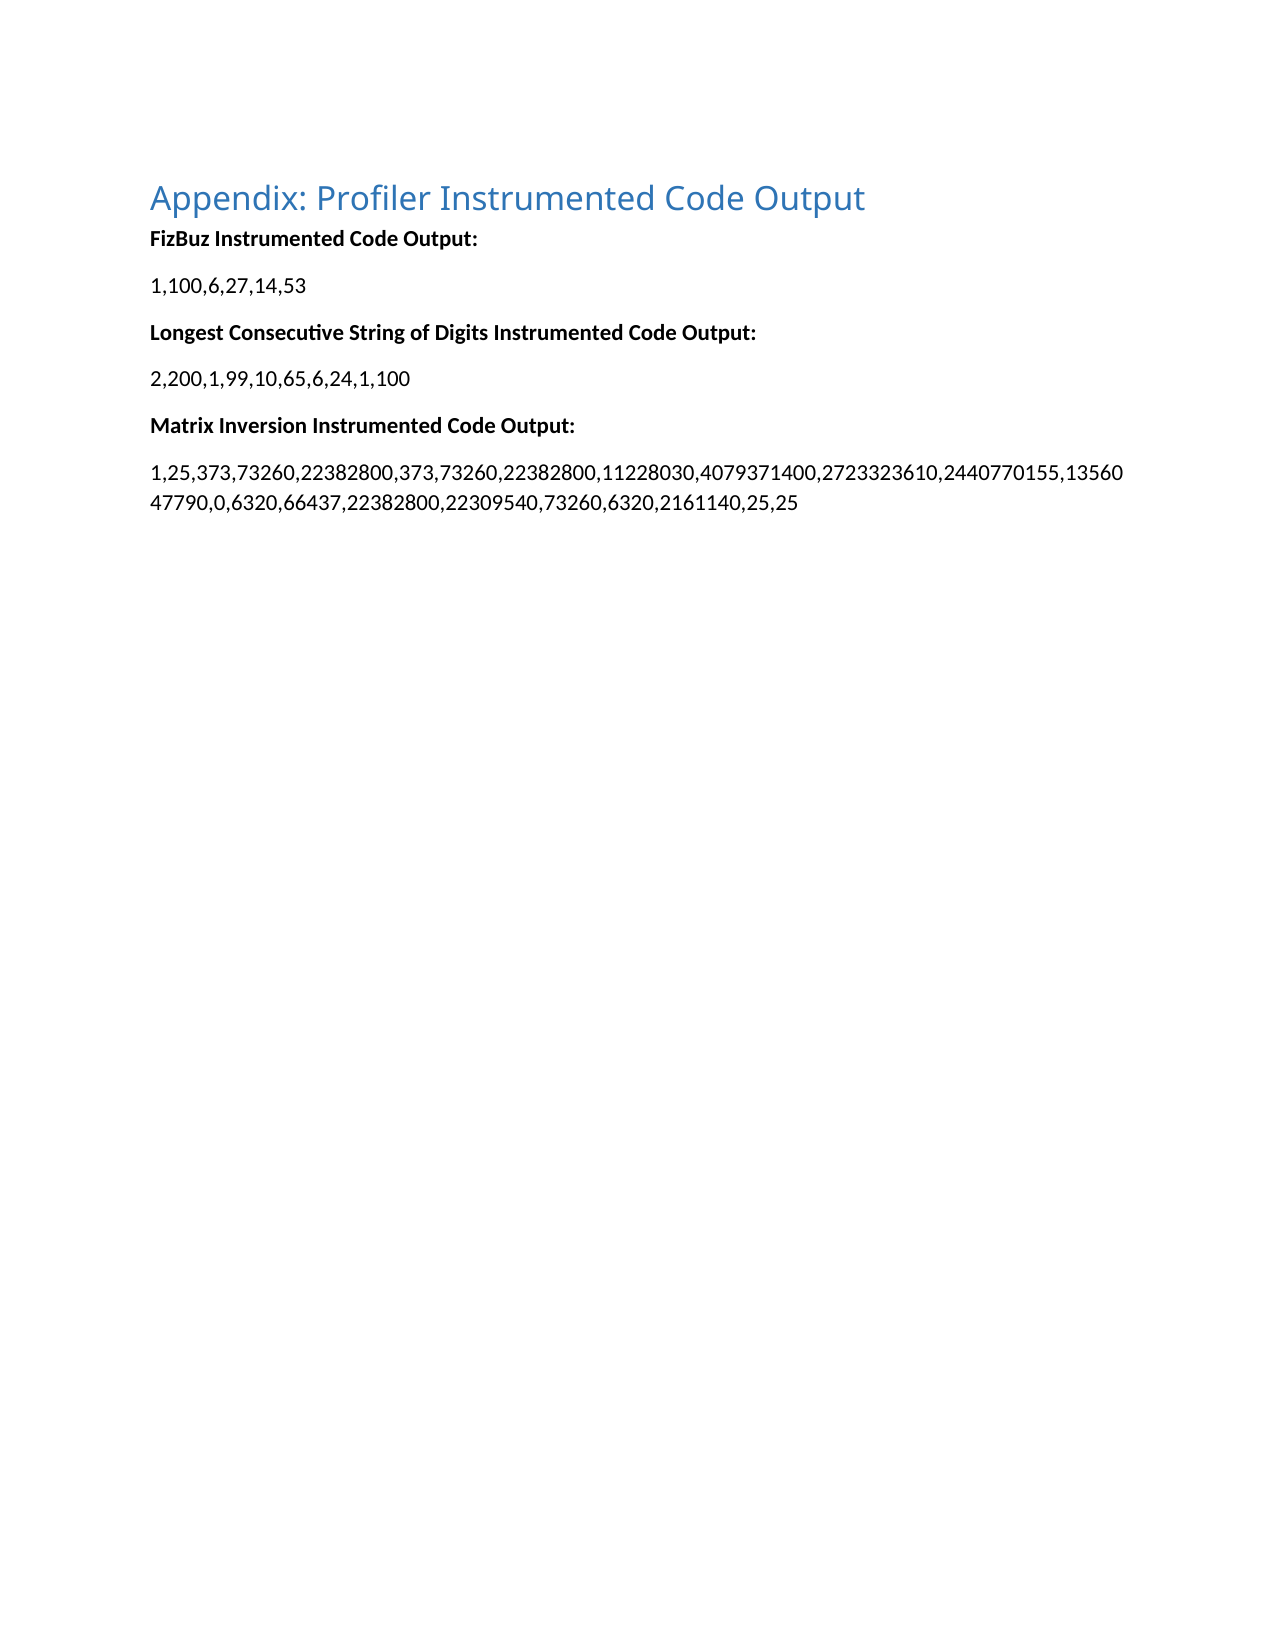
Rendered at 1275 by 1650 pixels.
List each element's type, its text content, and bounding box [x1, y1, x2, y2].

text Matrix Inversion Instrumented Code Output: [150, 411, 1125, 439]
subtitle Appendix: Profiler Instrumented Code Output [150, 175, 1125, 220]
text 2,200,1,99,10,65,6,24,1,100 [150, 364, 1125, 393]
text Longest Consecutive String of Digits Instrumented Code Output: [150, 318, 1125, 346]
text 1,25,373,73260,22382800,373,73260,22382800,11228030,4079371400,2723323610,2440770155,1356047790,0,6320,66437,22382800,22309540,73260,6320,2161140,25,25 [150, 458, 1125, 517]
text 1,100,6,27,14,53 [150, 271, 1125, 299]
text FizBuz Instrumented Code Output: [150, 224, 1125, 252]
